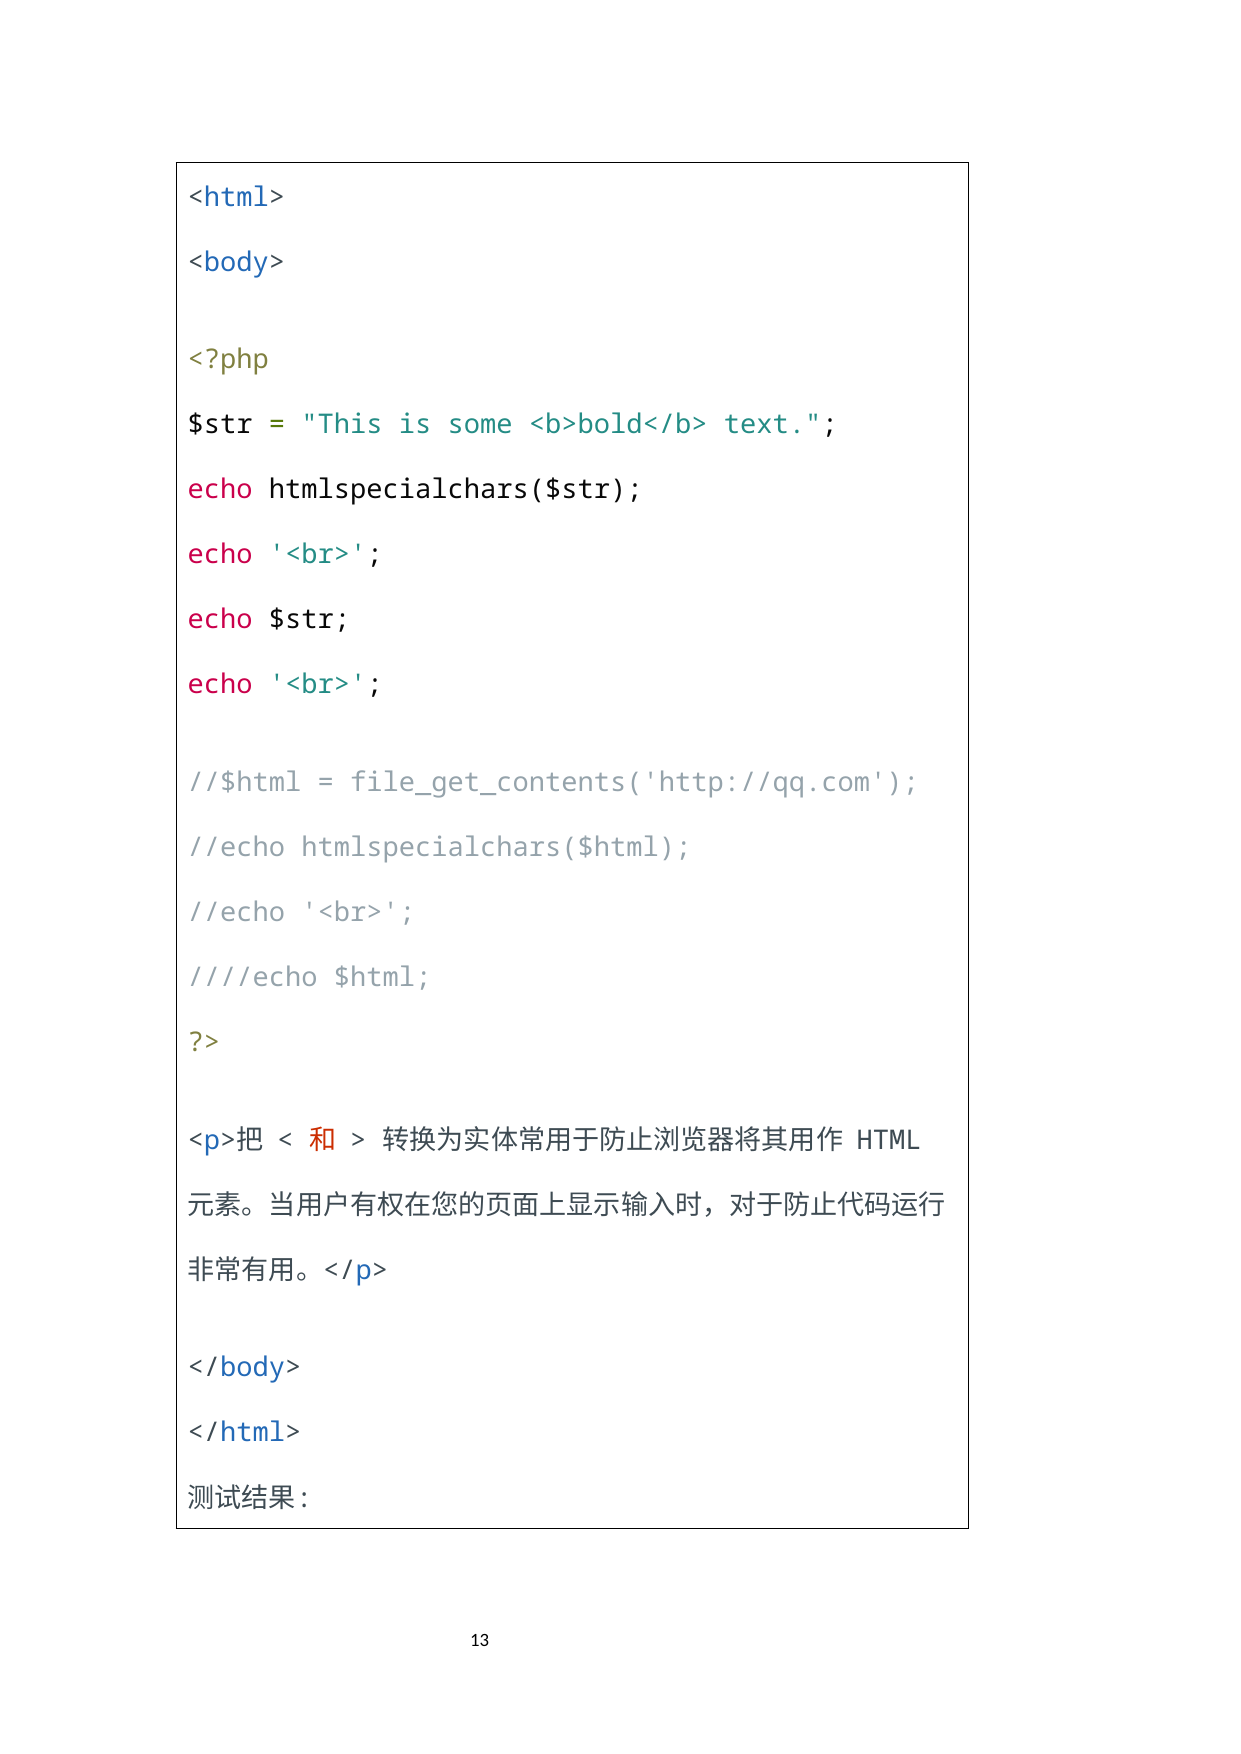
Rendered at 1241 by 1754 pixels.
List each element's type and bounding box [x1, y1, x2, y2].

table_header [177, 163, 968, 1528]
